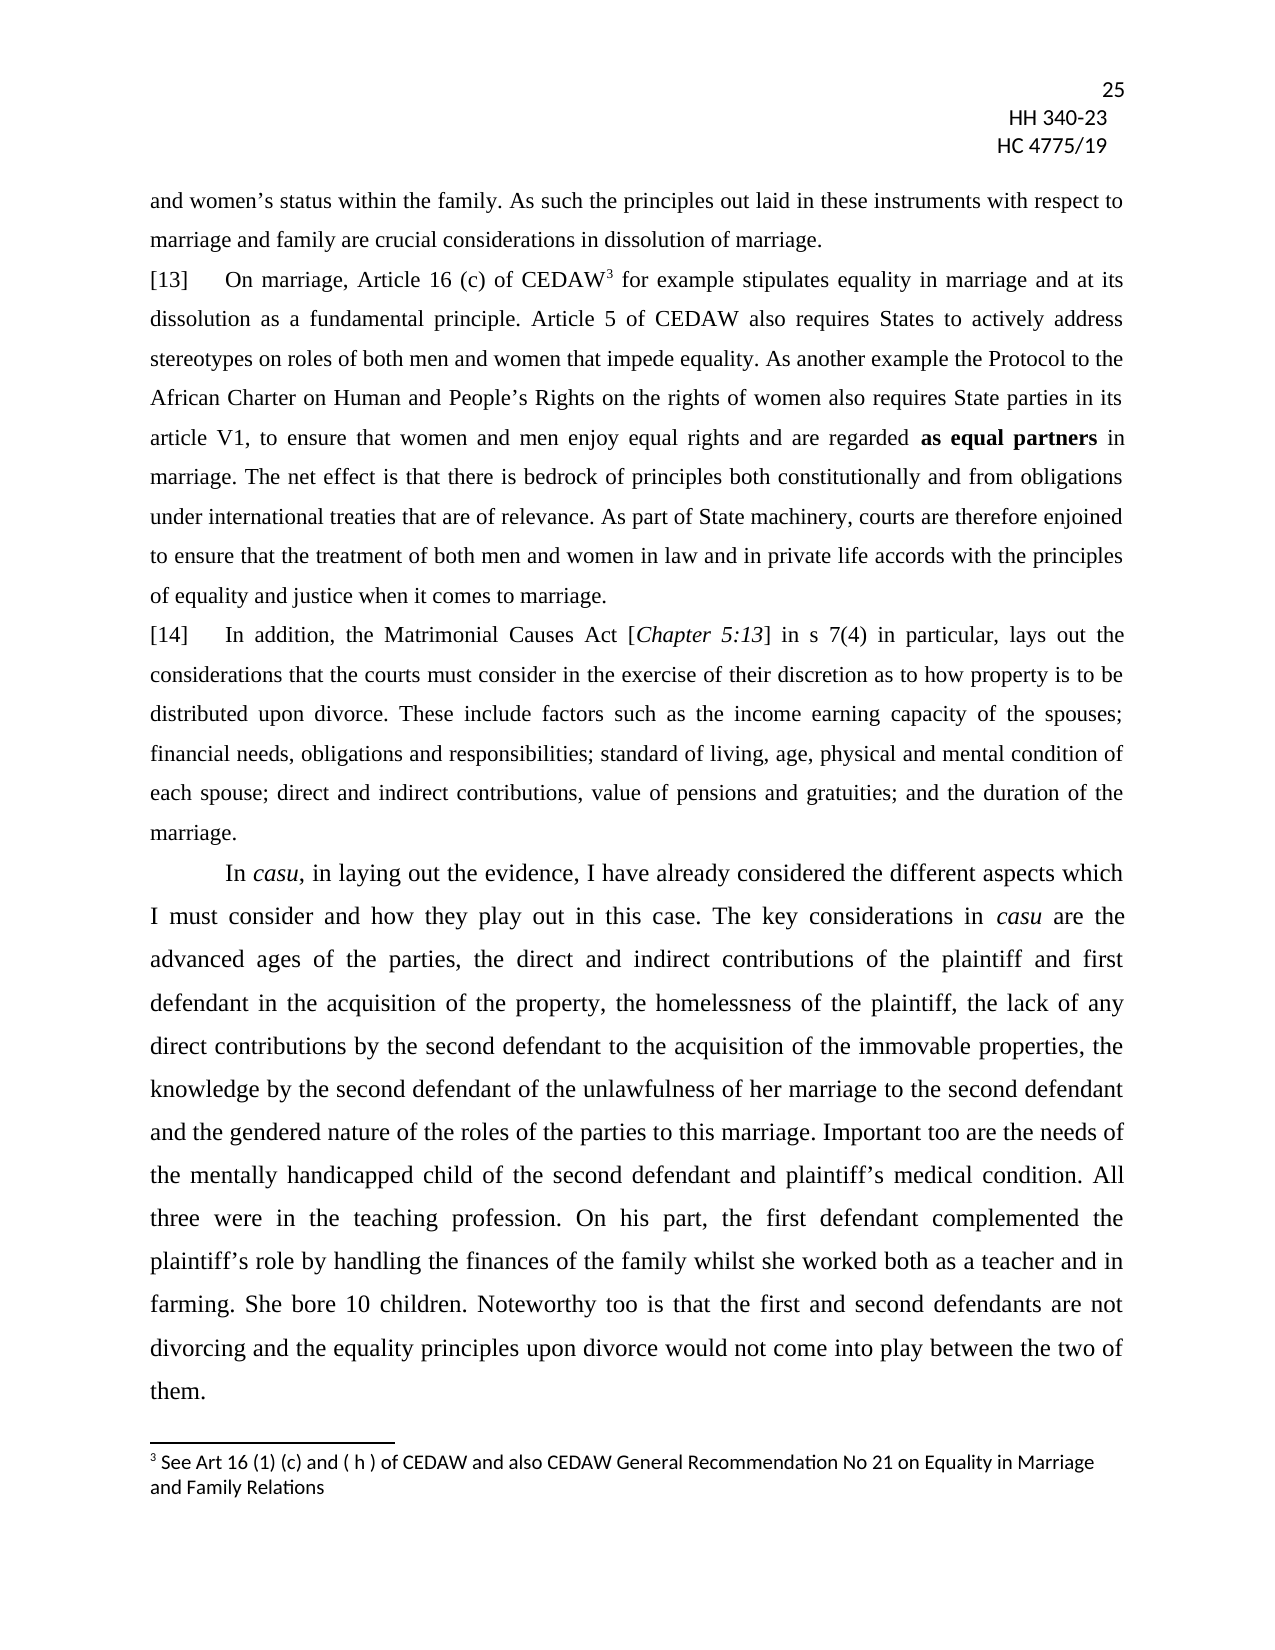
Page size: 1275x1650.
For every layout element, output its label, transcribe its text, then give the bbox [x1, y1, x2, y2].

text In casu, in laying out the evidence, I have already considered the different aspects which I must consider and how they play out in this case. The key considerations in casu are the advanced ages of the parties, the direct and indirect contributions of the plaintiff and first defendant in the acquisition of the property, the homelessness of the plaintiff, the lack of any direct contributions by the second defendant to the acquisition of the immovable properties, the knowledge by the second defendant of the unlawfulness of her marriage to the second defendant and the gendered nature of the roles of the parties to this marriage. Important too are the needs of the mentally handicapped child of the second defendant and plaintiff’s medical condition. All three were in the teaching profession. On his part, the first defendant complemented the plaintiff’s role by handling the finances of the family whilst she worked both as a teacher and in farming. She bore 10 children. Noteworthy too is that the first and second defendants are not divorcing and the equality principles upon divorce would not come into play between the two of them. [150, 858, 1125, 1404]
text [13] On marriage, Article 16 (c) of CEDAW for example stipulates equality in marriage and at its dissolution as a fundamental principle. Article 5 of CEDAW also requires States to actively address stereotypes on roles of both men and women that impede equality. As another example the Protocol to the African Charter on Human and People’s Rights on the rights of women also requires State parties in its article V1, to ensure that women and men enjoy equal rights and are regarded as equal partners in marriage. The net effect is that there is bedrock of principles both constitutionally and from obligations under international treaties that are of relevance. As part of State machinery, courts are therefore enjoined to ensure that the treatment of both men and women in law and in private life accords with the principles of equality and justice when it comes to marriage. [150, 266, 1125, 608]
text [14] In addition, the Matrimonial Causes Act [Chapter 5:13] in s 7(4) in particular, lays out the considerations that the courts must consider in the exercise of their discretion as to how property is to be distributed upon divorce. These include factors such as the income earning capacity of the spouses; financial needs, obligations and responsibilities; standard of living, age, physical and mental condition of each spouse; direct and indirect contributions, value of pensions and gratuities; and the duration of the marriage. [150, 621, 1125, 845]
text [150, 187, 1125, 253]
